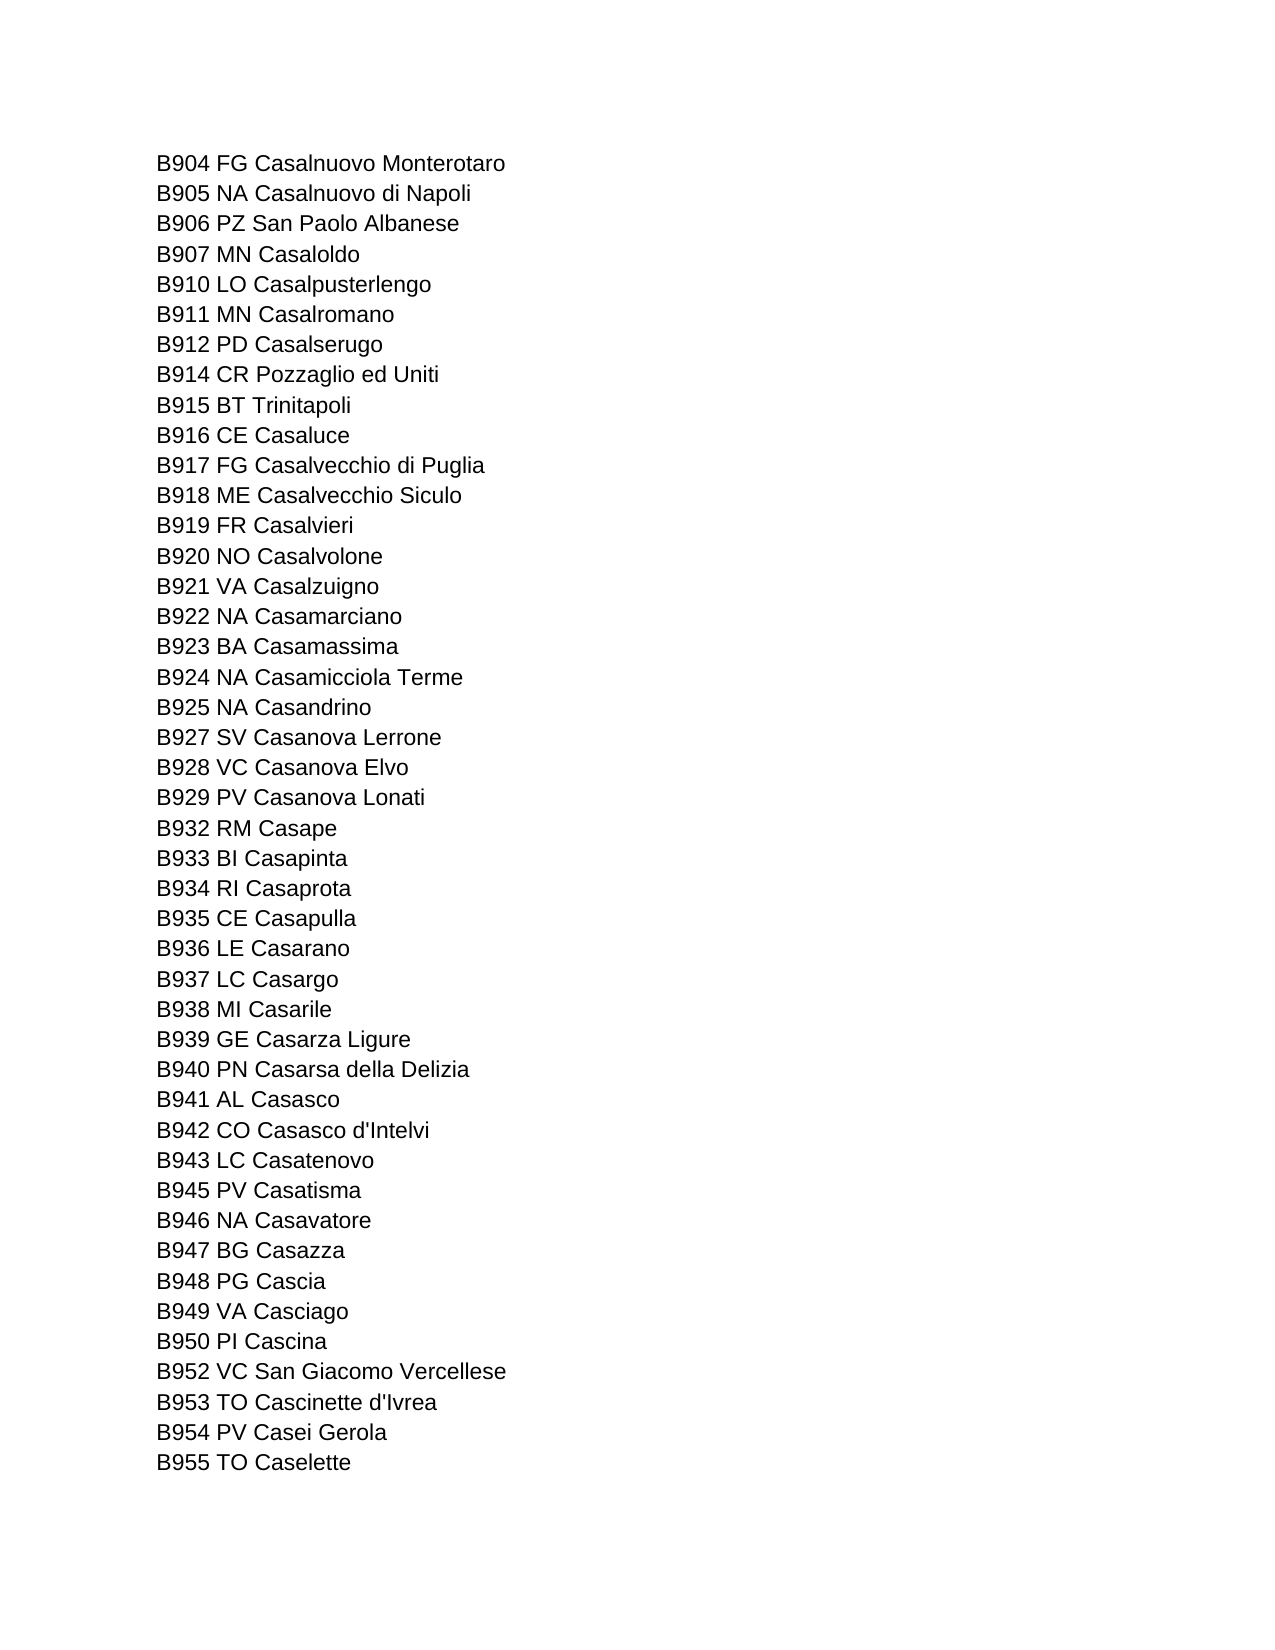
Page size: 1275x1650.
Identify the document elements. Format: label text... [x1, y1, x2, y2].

text B904 FG Casalnuovo Monterotaro [150, 150, 1125, 176]
text B910 LO Casalpusterlengo [150, 271, 1125, 297]
text B954 PV Casei Gerola [150, 1419, 1125, 1445]
text B943 LC Casatenovo [150, 1147, 1125, 1173]
text B947 BG Casazza [150, 1237, 1125, 1264]
text B940 PN Casarsa della Delizia [150, 1056, 1125, 1083]
text B928 VC Casanova Elvo [150, 754, 1125, 781]
text B953 TO Cascinette d'Ivrea [150, 1388, 1125, 1415]
text B929 PV Casanova Lonati [150, 784, 1125, 811]
text B919 FR Casalvieri [150, 512, 1125, 539]
text B938 MI Casarile [150, 996, 1125, 1022]
text B935 CE Casapulla [150, 905, 1125, 932]
text B936 LE Casarano [150, 935, 1125, 962]
text B918 ME Casalvecchio Siculo [150, 482, 1125, 509]
text B946 NA Casavatore [150, 1207, 1125, 1234]
text B905 NA Casalnuovo di Napoli [150, 180, 1125, 207]
text B922 NA Casamarciano [150, 603, 1125, 629]
text B952 VC San Giacomo Vercellese [150, 1358, 1125, 1385]
text B923 BA Casamassima [150, 633, 1125, 660]
text B950 PI Cascina [150, 1328, 1125, 1354]
text B949 VA Casciago [150, 1298, 1125, 1324]
text B945 PV Casatisma [150, 1177, 1125, 1203]
text B907 MN Casaloldo [150, 241, 1125, 267]
text B912 PD Casalserugo [150, 331, 1125, 358]
text B924 NA Casamicciola Terme [150, 663, 1125, 690]
text B933 BI Casapinta [150, 845, 1125, 871]
text B916 CE Casaluce [150, 422, 1125, 448]
text B948 PG Cascia [150, 1268, 1125, 1294]
text B941 AL Casasco [150, 1086, 1125, 1113]
text B906 PZ San Paolo Albanese [150, 210, 1125, 237]
text B917 FG Casalvecchio di Puglia [150, 452, 1125, 478]
text B927 SV Casanova Lerrone [150, 724, 1125, 750]
text B911 MN Casalromano [150, 301, 1125, 327]
text B955 TO Caselette [150, 1449, 1125, 1475]
text B934 RI Casaprota [150, 875, 1125, 901]
text B932 RM Casape [150, 814, 1125, 841]
text B925 NA Casandrino [150, 694, 1125, 720]
text B937 LC Casargo [150, 966, 1125, 992]
text B915 BT Trinitapoli [150, 392, 1125, 418]
text B942 CO Casasco d'Intelvi [150, 1117, 1125, 1143]
text B914 CR Pozzaglio ed Uniti [150, 361, 1125, 388]
text B939 GE Casarza Ligure [150, 1026, 1125, 1052]
text B920 NO Casalvolone [150, 543, 1125, 569]
text B921 VA Casalzuigno [150, 573, 1125, 599]
